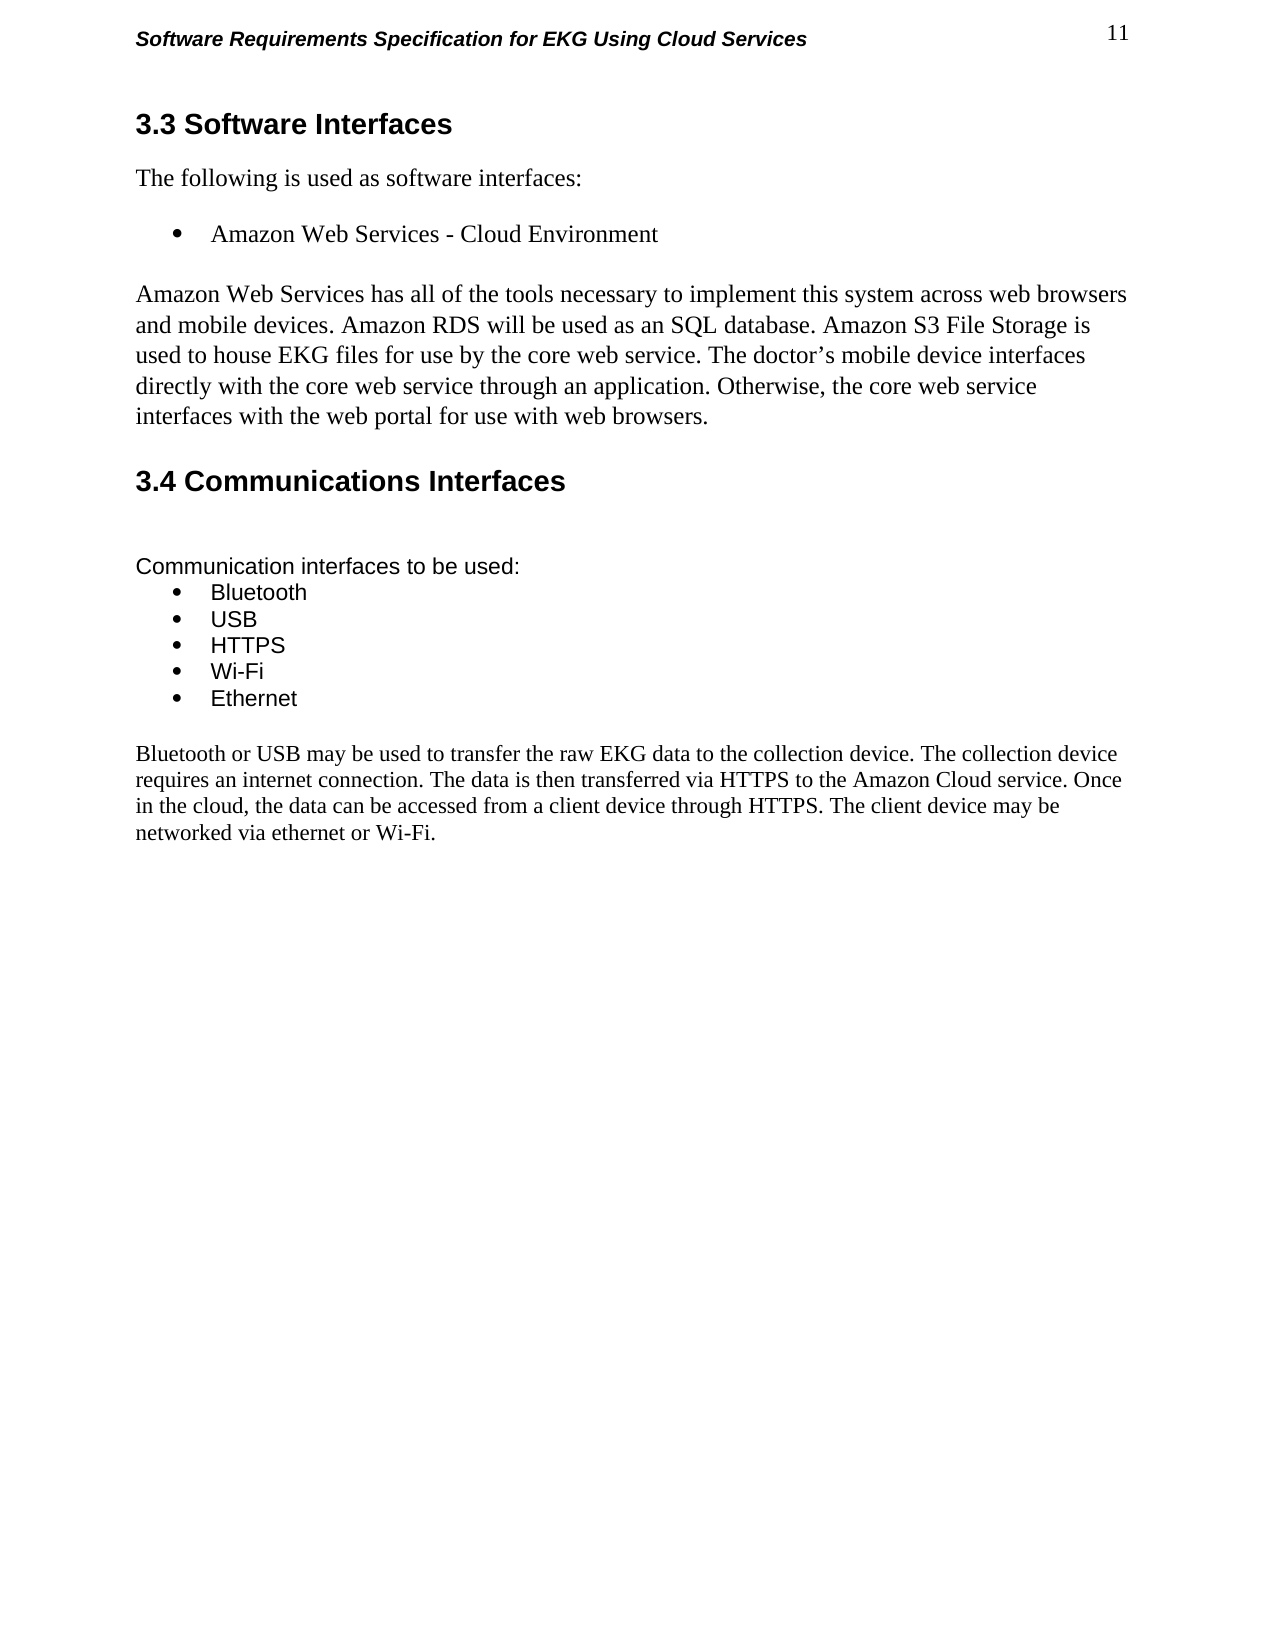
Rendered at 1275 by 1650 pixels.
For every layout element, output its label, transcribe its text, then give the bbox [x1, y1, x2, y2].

list Ethernet [173, 685, 1139, 711]
text Bluetooth or USB may be used to transfer the raw EKG data to the collection device. The collection device requires an internet connection. The data is then transferred via HTTPS to the Amazon Cloud service. Once in the cloud, the data can be accessed from a client device through HTTPS. The client device may be networked via ethernet or Wi-Fi. [135, 740, 1139, 845]
text 3.4 Communications Interfaces [135, 464, 1139, 498]
list Bluetooth [173, 579, 1139, 606]
list Amazon Web Services - Cloud Environment [173, 221, 1114, 248]
text 3.3 Software Interfaces [135, 107, 1139, 141]
text Communication interfaces to be used: [135, 553, 1139, 579]
list Wi-Fi [173, 658, 1139, 685]
list HTTPS [173, 632, 1139, 658]
text The following is used as software interfaces: [135, 165, 1114, 192]
list USB [173, 606, 1139, 632]
text Amazon Web Services has all of the tools necessary to implement this system across web browsers and mobile devices. Amazon RDS will be used as an SQL database. Amazon S3 File Storage is used to house EKG files for use by the core web service. The doctor’s mobile device interfaces directly with the core web service through an application. Otherwise, the core web service interfaces with the web portal for use with web browsers. [135, 278, 1139, 431]
